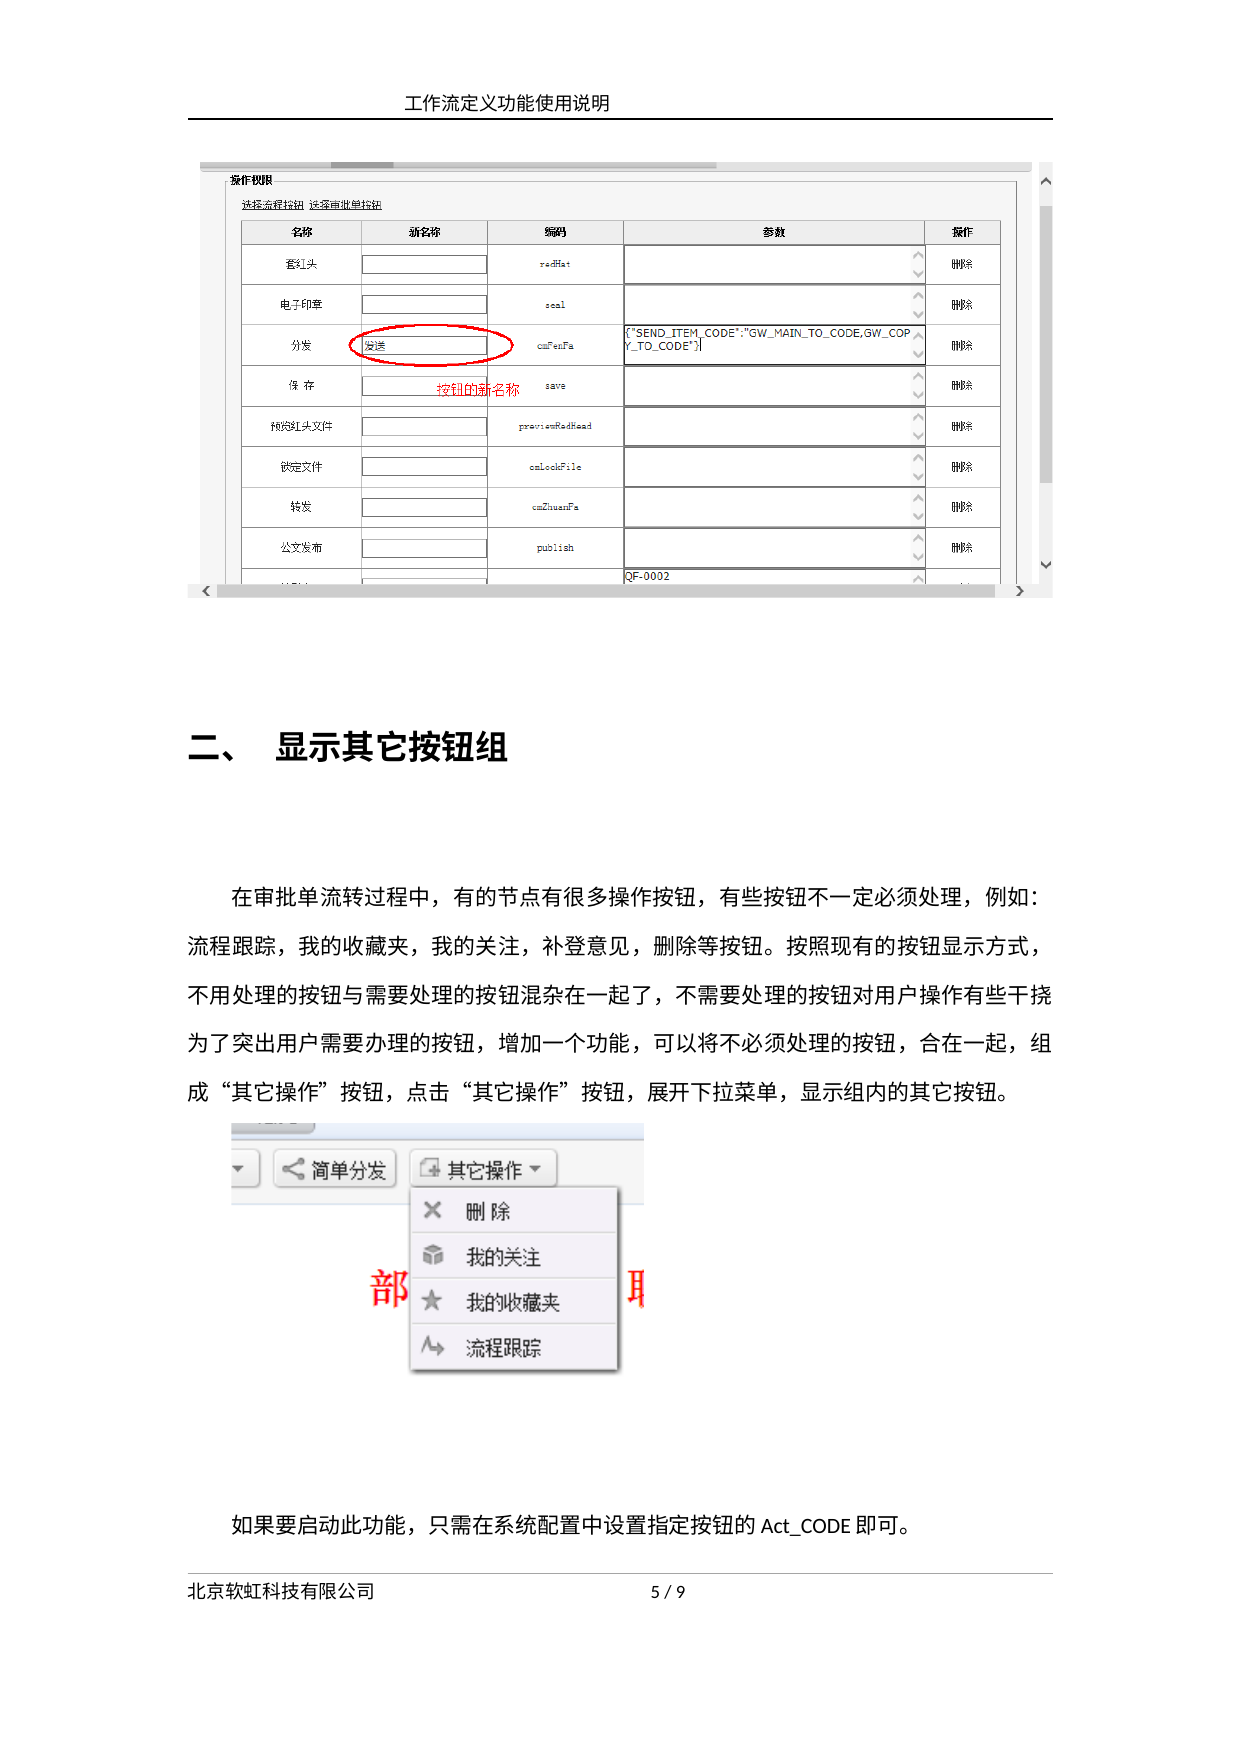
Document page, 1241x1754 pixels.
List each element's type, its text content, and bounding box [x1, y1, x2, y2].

text 在审批单流转过程中，有的节点有很多操作按钮，有些按钮不一定必须处理，例如：流程跟踪，我的收藏夹，我的关注，补登意见，删除等按钮。按照现有的按钮显示方式，不用处理的按钮与需要处理的按钮混杂在一起了，不需要处理的按钮对用户操作有些干挠。为了突出用户需要办理的按钮，增加一个功能，可以将不必须处理的按钮，合在一起，组成“其它操作”按钮，点击“其它操作”按钮，展开下拉菜单，显示组内的其它按钮。 [187, 880, 1053, 1107]
subtitle 显示其它按钮组 [187, 712, 1053, 777]
text 如果要启动此功能，只需在系统配置中设置指定按钮的Act_CODE即可。 [187, 1507, 1053, 1540]
picture [231, 1123, 644, 1436]
picture [187, 162, 1053, 598]
